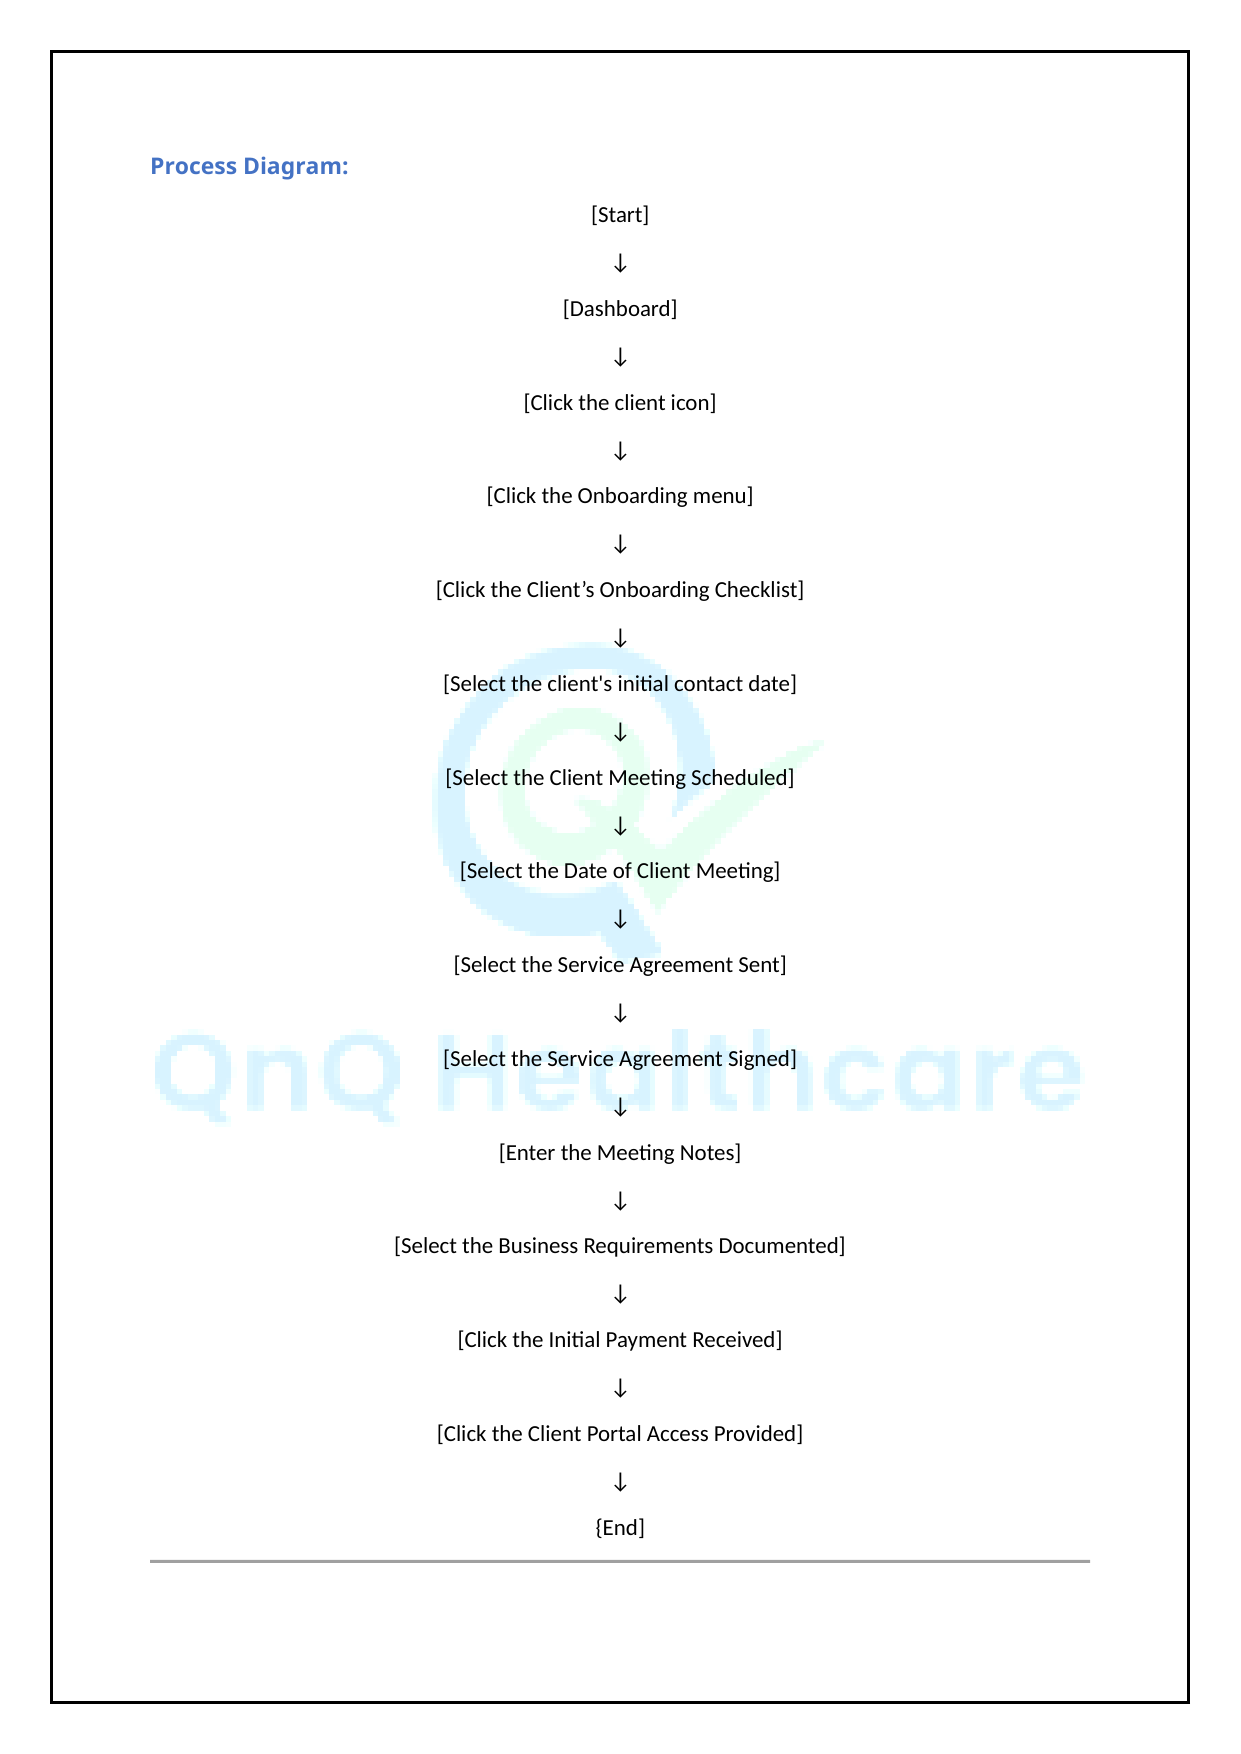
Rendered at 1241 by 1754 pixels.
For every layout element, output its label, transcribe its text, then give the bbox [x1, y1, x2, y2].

text [Select the Date of Client Meeting] [150, 857, 1090, 885]
text [Select the Business Requirements Documented] [150, 1232, 1090, 1260]
text [Select the Service Agreement Sent] [150, 950, 1090, 978]
text [Select the client's initial contact date] [150, 669, 1090, 697]
text ↓ [150, 1466, 1090, 1494]
text [Click the Client Portal Access Provided] [150, 1419, 1090, 1447]
text ↓ [150, 1372, 1090, 1400]
text ↓ [150, 247, 1090, 275]
text [Start] [150, 200, 1090, 228]
text [Click the Initial Payment Received] [150, 1325, 1090, 1353]
text ↓ [150, 622, 1090, 650]
text [Select the Service Agreement Signed] [150, 1044, 1090, 1072]
text [Click the Onboarding menu] [150, 482, 1090, 510]
text ↓ [150, 997, 1090, 1025]
text [Enter the Meeting Notes] [150, 1138, 1090, 1166]
text [Click the client icon] [150, 388, 1090, 416]
text ↓ [150, 716, 1090, 744]
text ↓ [150, 1278, 1090, 1307]
text Process Diagram: [150, 150, 1090, 181]
text ↓ [150, 1185, 1090, 1213]
text ↓ [150, 435, 1090, 463]
text {End] [150, 1513, 1090, 1541]
text ↓ [150, 903, 1090, 932]
text [Click the Client’s Onboarding Checklist] [150, 575, 1090, 603]
text [Select the Client Meeting Scheduled] [150, 763, 1090, 791]
text ↓ [150, 1091, 1090, 1119]
text ↓ [150, 810, 1090, 838]
text ↓ [150, 528, 1090, 557]
text ↓ [150, 341, 1090, 369]
text [Dashboard] [150, 294, 1090, 322]
